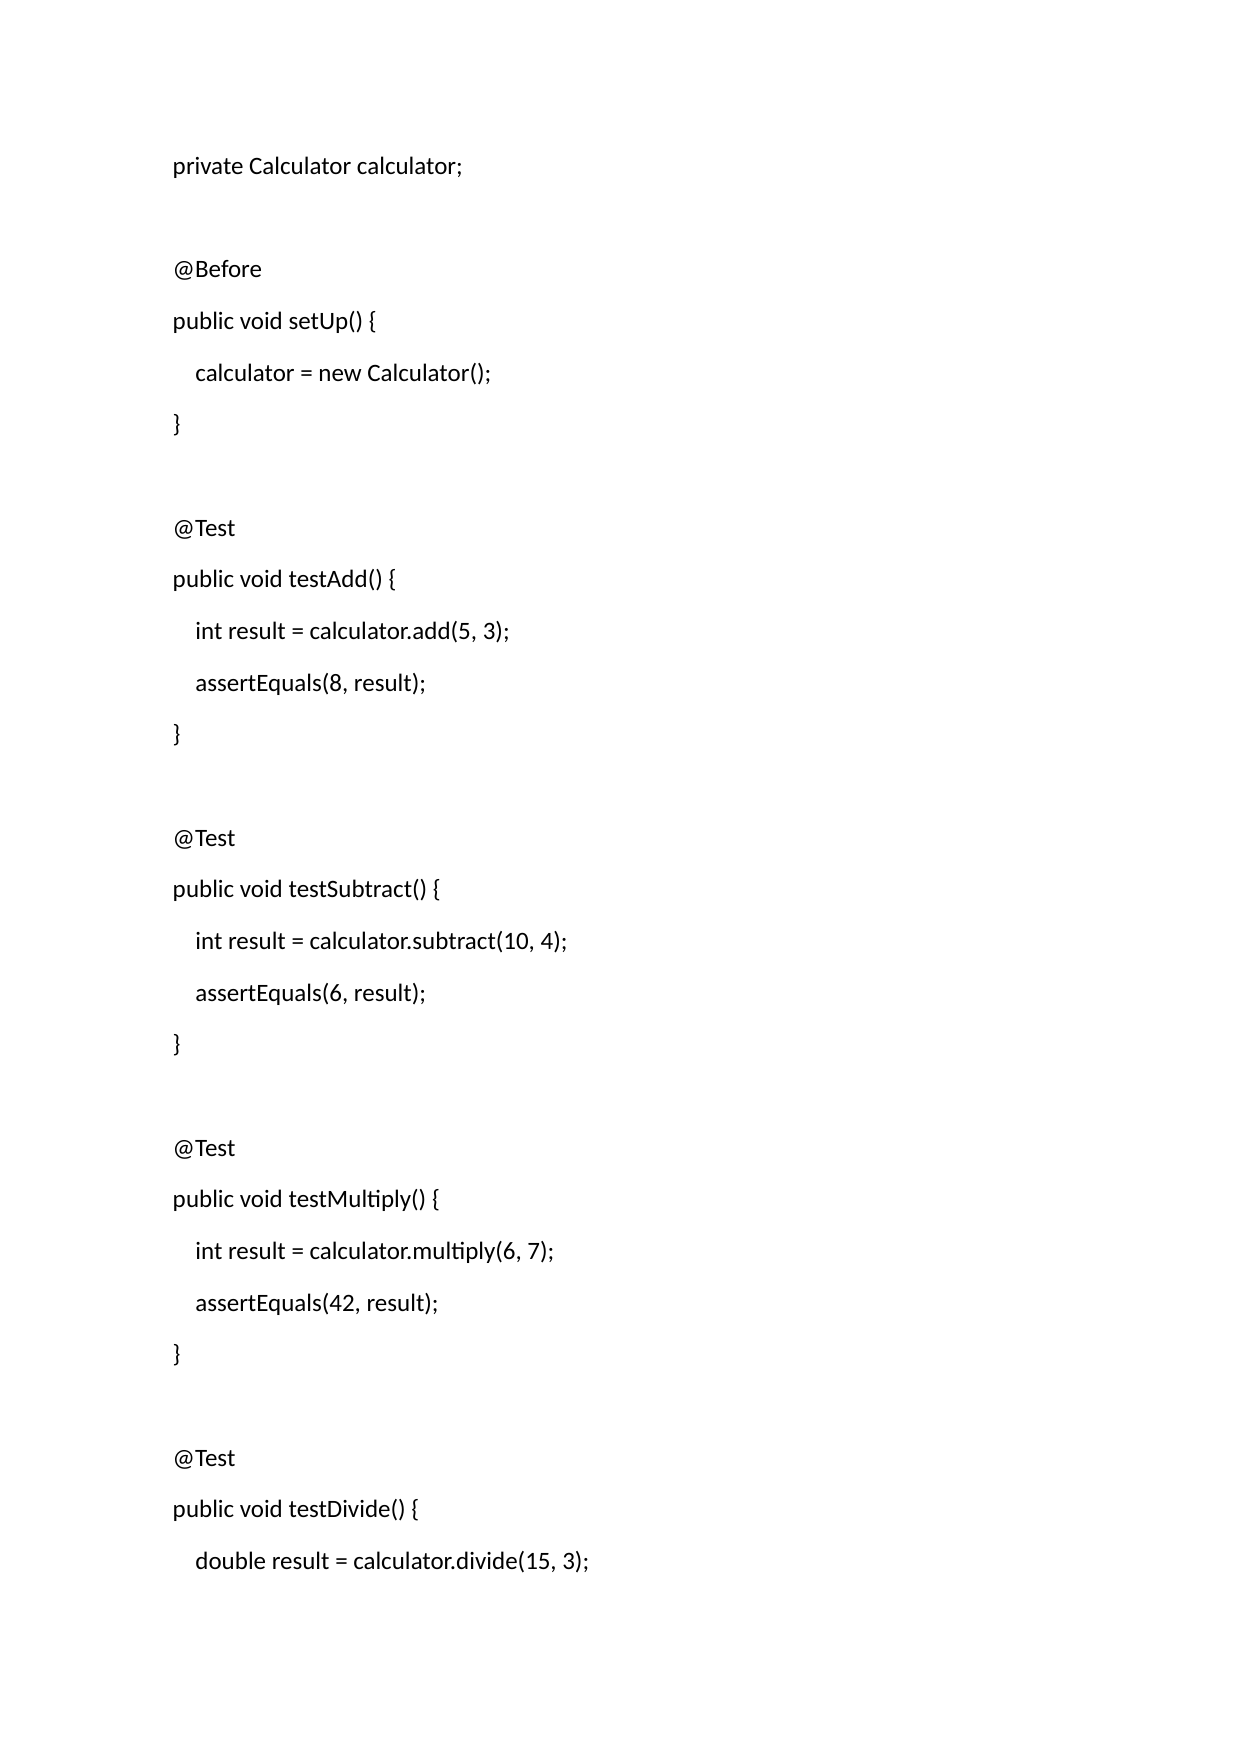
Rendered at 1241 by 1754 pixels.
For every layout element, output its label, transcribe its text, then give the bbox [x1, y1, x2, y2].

text calculator = new Calculator(); [150, 357, 1090, 387]
text } [150, 1028, 1090, 1059]
text assertEquals(42, result); [150, 1287, 1090, 1317]
text @Test [150, 512, 1090, 542]
text public void testSubtract() { [150, 873, 1090, 904]
text public void setUp() { [150, 305, 1090, 336]
text double result = calculator.divide(15, 3); [150, 1545, 1090, 1576]
text @Test [150, 1442, 1090, 1472]
text public void testMultiply() { [150, 1183, 1090, 1214]
text private Calculator calculator; [150, 150, 1090, 181]
text int result = calculator.multiply(6, 7); [150, 1235, 1090, 1266]
text assertEquals(8, result); [150, 667, 1090, 697]
text @Before [150, 253, 1090, 284]
text public void testAdd() { [150, 563, 1090, 594]
text } [150, 1338, 1090, 1369]
text int result = calculator.subtract(10, 4); [150, 925, 1090, 956]
text @Test [150, 822, 1090, 852]
text assertEquals(6, result); [150, 977, 1090, 1007]
text int result = calculator.add(5, 3); [150, 615, 1090, 646]
text @Test [150, 1132, 1090, 1162]
text } [150, 408, 1090, 439]
text } [150, 718, 1090, 749]
text public void testDivide() { [150, 1493, 1090, 1524]
